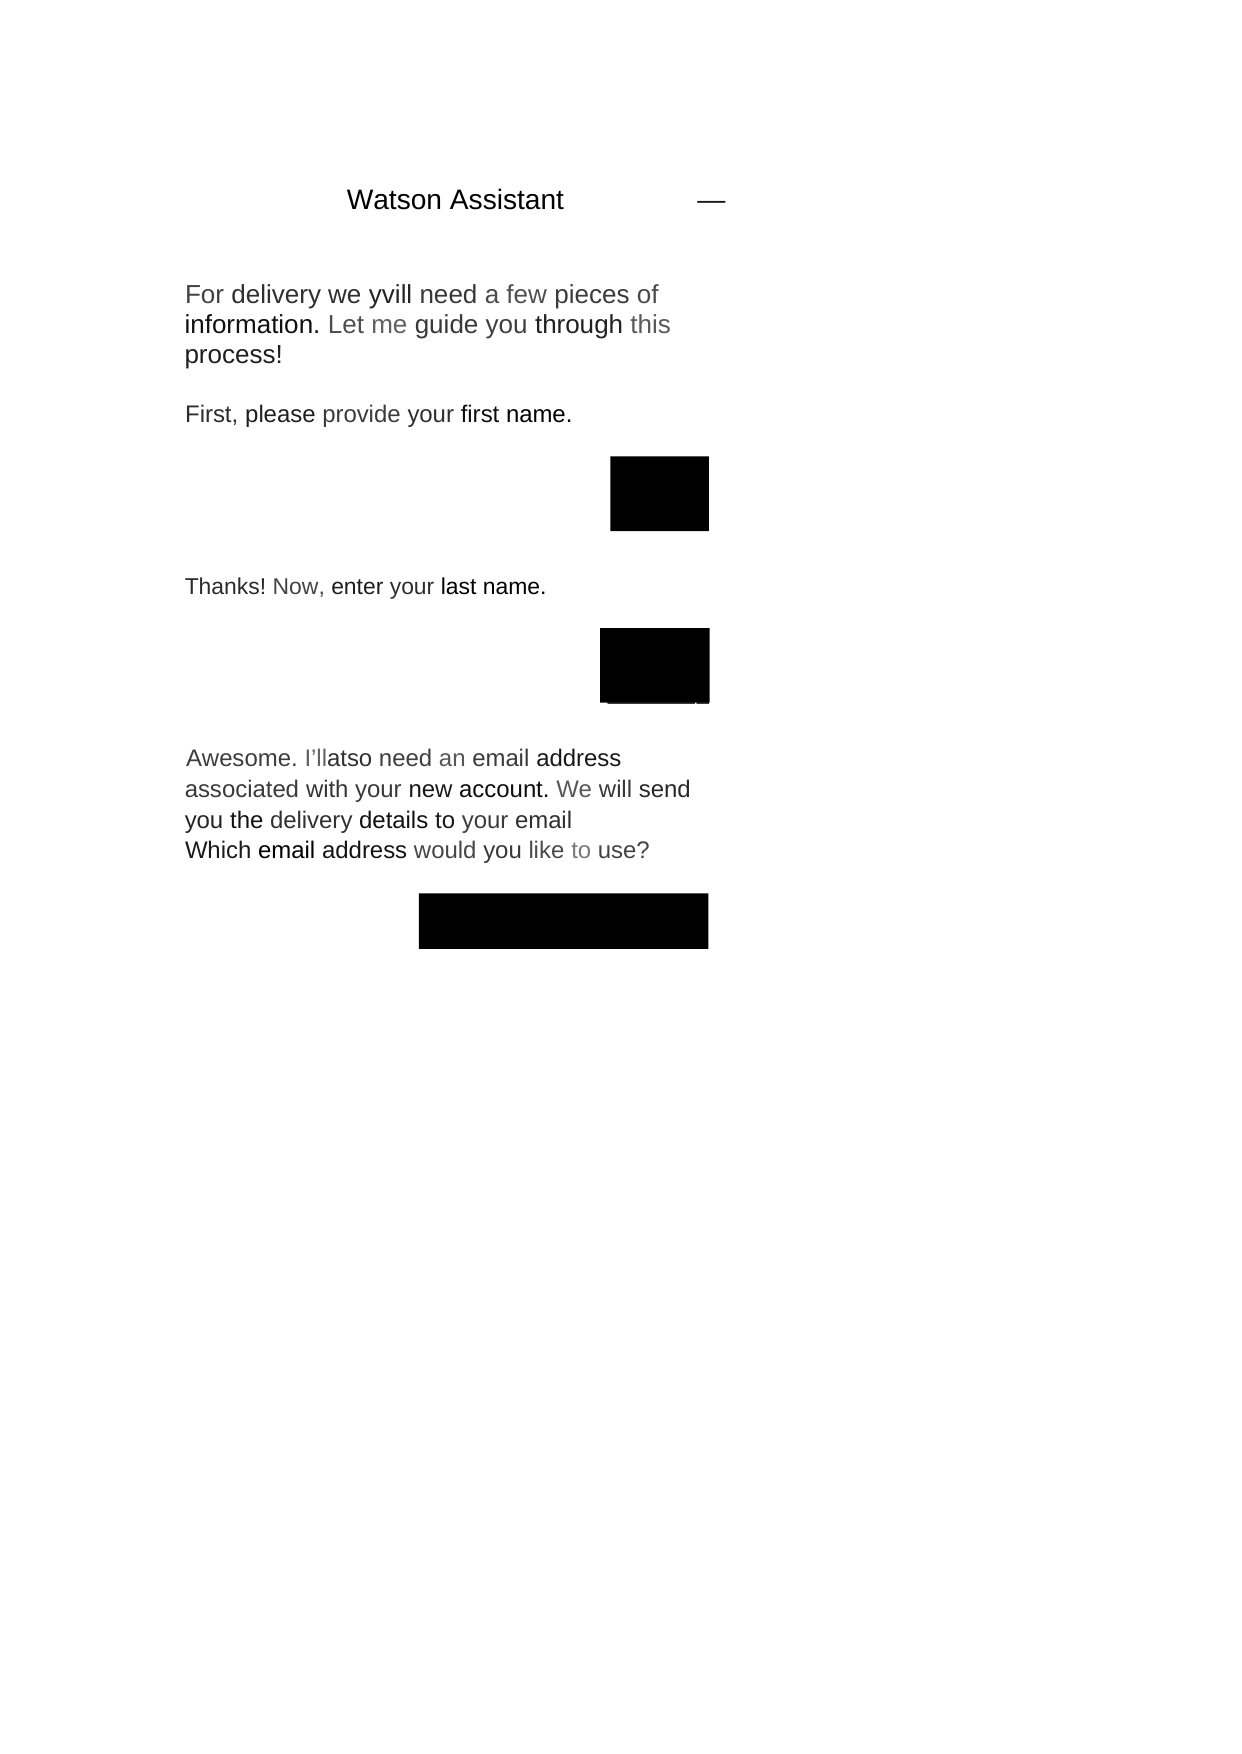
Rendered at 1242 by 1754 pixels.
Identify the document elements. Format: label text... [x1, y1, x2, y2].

subtitle For delivery we yvill need a few pieces of information. Let me guide you through this process! [184, 279, 722, 369]
text Watson Assistant — [347, 183, 1139, 216]
text Which email address would you like to use? [185, 836, 1139, 864]
subtitle First, please provide your first name. [185, 400, 1139, 427]
text Thanks! Now, enter your last name. [184, 573, 1139, 599]
text Awesome. I’llatso need an email address associated with your new account. We will send you the delivery details to your email [184, 744, 722, 833]
